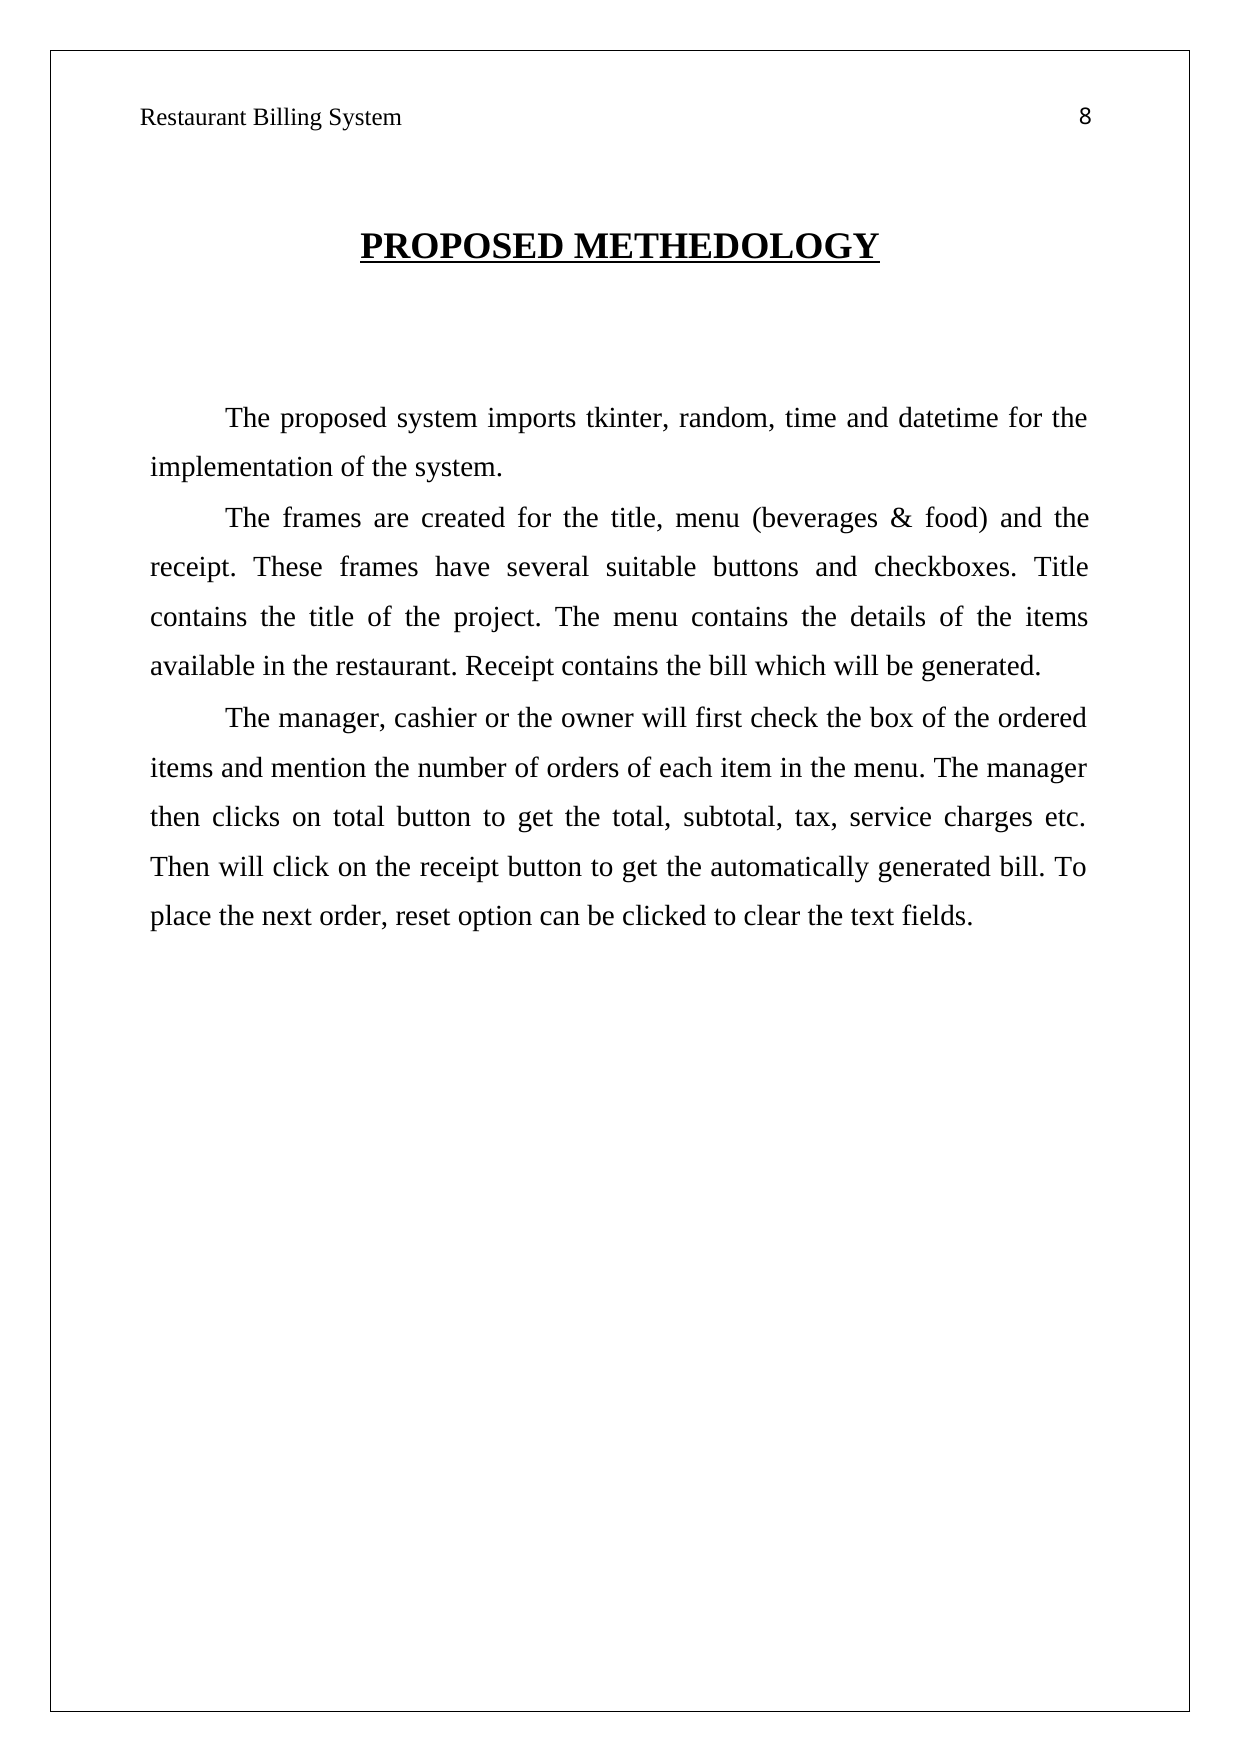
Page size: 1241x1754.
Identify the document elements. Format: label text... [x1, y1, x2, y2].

text The frames are created for the title, menu (beverages & food) and the receipt. These frames have several suitable buttons and checkboxes. Title contains the title of the project. The menu contains the details of the items available in the restaurant. Receipt contains the bill which will be generated. [150, 500, 1090, 682]
text The proposed system imports tkinter, random, time and datetime for the implementation of the system. [150, 400, 1088, 482]
text PROPOSED METHEDOLOGY [139, 223, 1101, 267]
text The manager, cashier or the owner will first check the box of the ordered items and mention the number of orders of each item in the menu. The manager then clicks on total button to get the total, subtotal, tax, service charges etc. Then will click on the receipt button to get the automatically generated bill. To place the next order, reset option can be clicked to clear the text fields. [150, 700, 1088, 932]
table_header 8 [740, 100, 1092, 131]
table_header Restaurant Billing System [140, 100, 739, 131]
